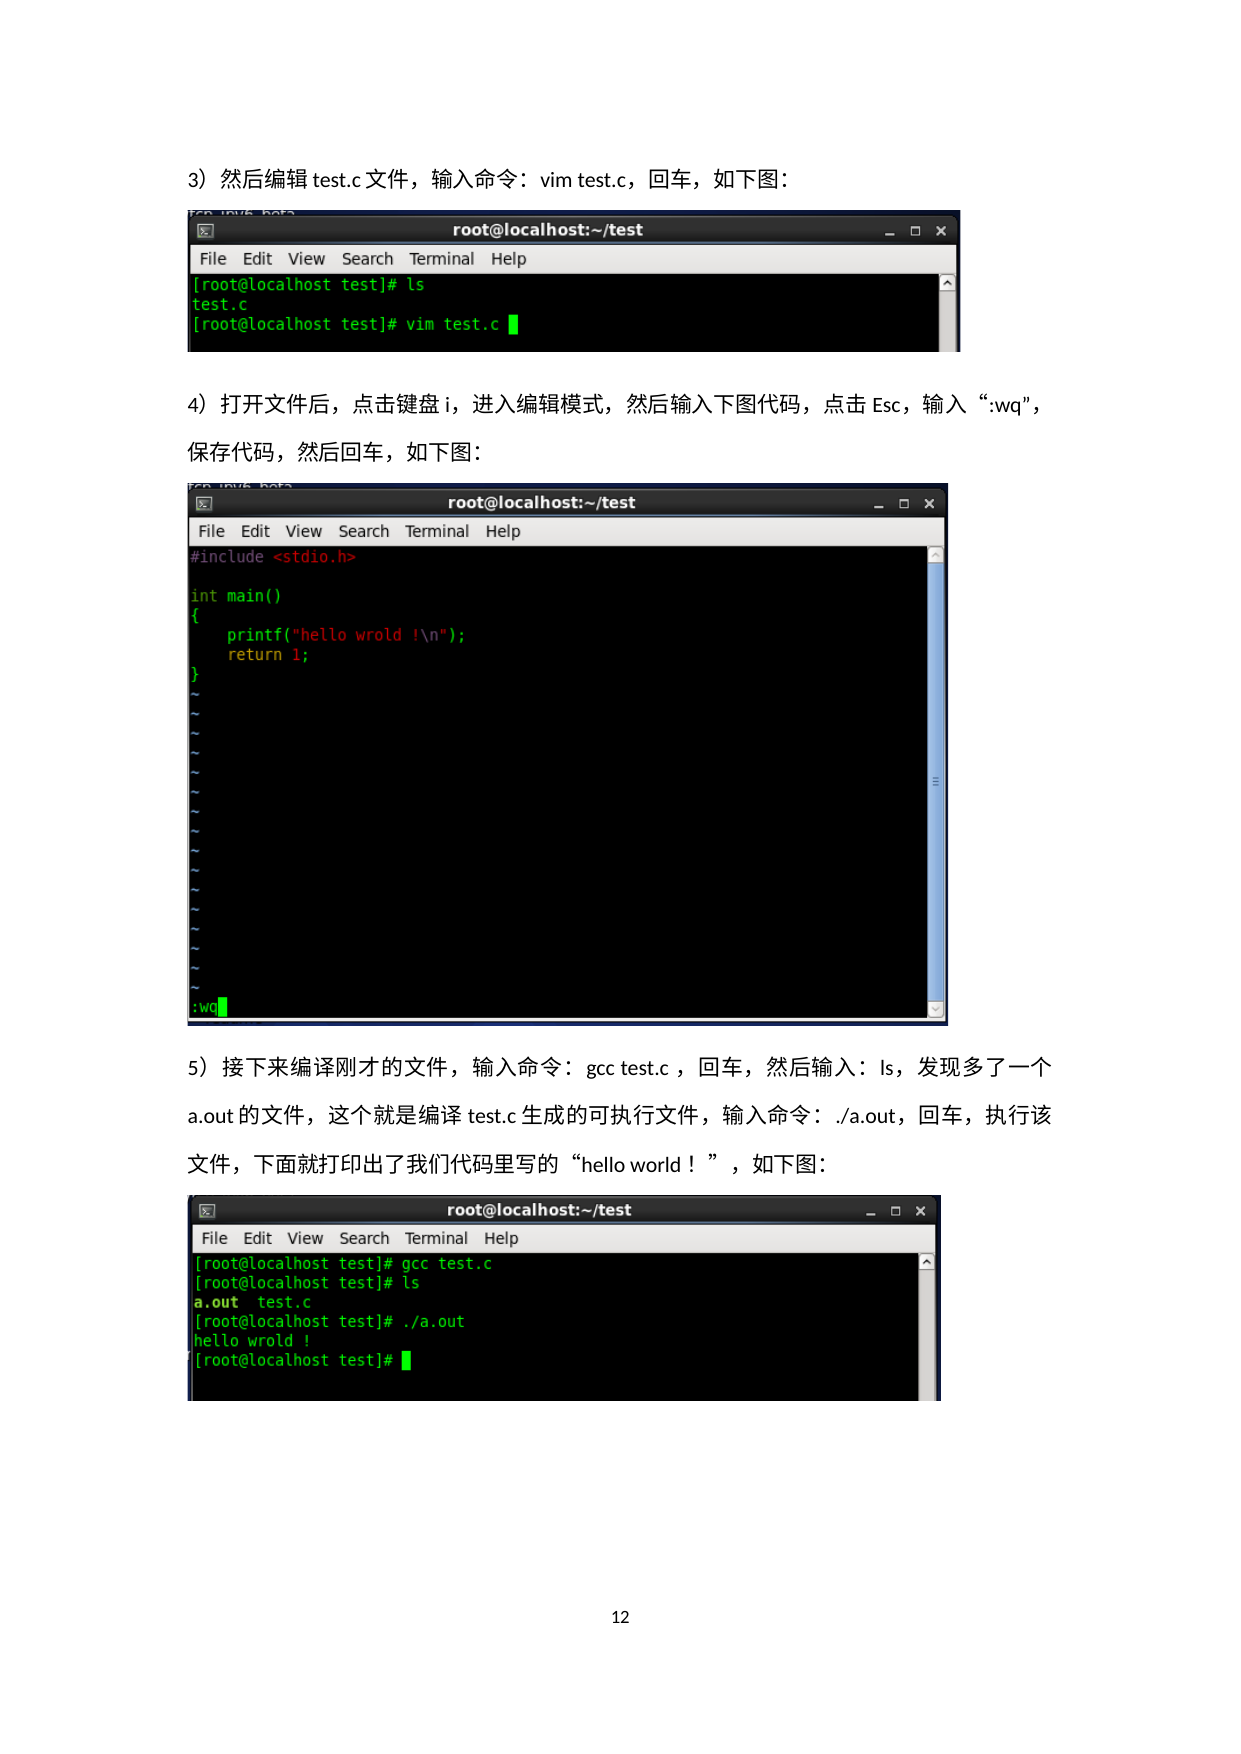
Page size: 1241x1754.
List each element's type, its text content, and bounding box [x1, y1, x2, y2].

picture [187, 483, 949, 1026]
text 3）然后编辑test.c文件，输入命令：vim test.c，回车，如下图： [187, 162, 1053, 194]
picture [187, 210, 961, 352]
text 4）打开文件后，点击键盘i，进入编辑模式，然后输入下图代码，点击Esc，输入“:wq”，保存代码，然后回车，如下图： [187, 386, 1053, 467]
text 5）接下来编译刚才的文件，输入命令：gcc test.c ，回车，然后输入：ls，发现多了一个a.out的文件，这个就是编译test.c生成的可执行文件，输入命令：./a.out，回车，执行该文件，下面就打印出了我们代码里写的“hello world ！”，如下图： [187, 1049, 1053, 1179]
picture [187, 1195, 941, 1401]
